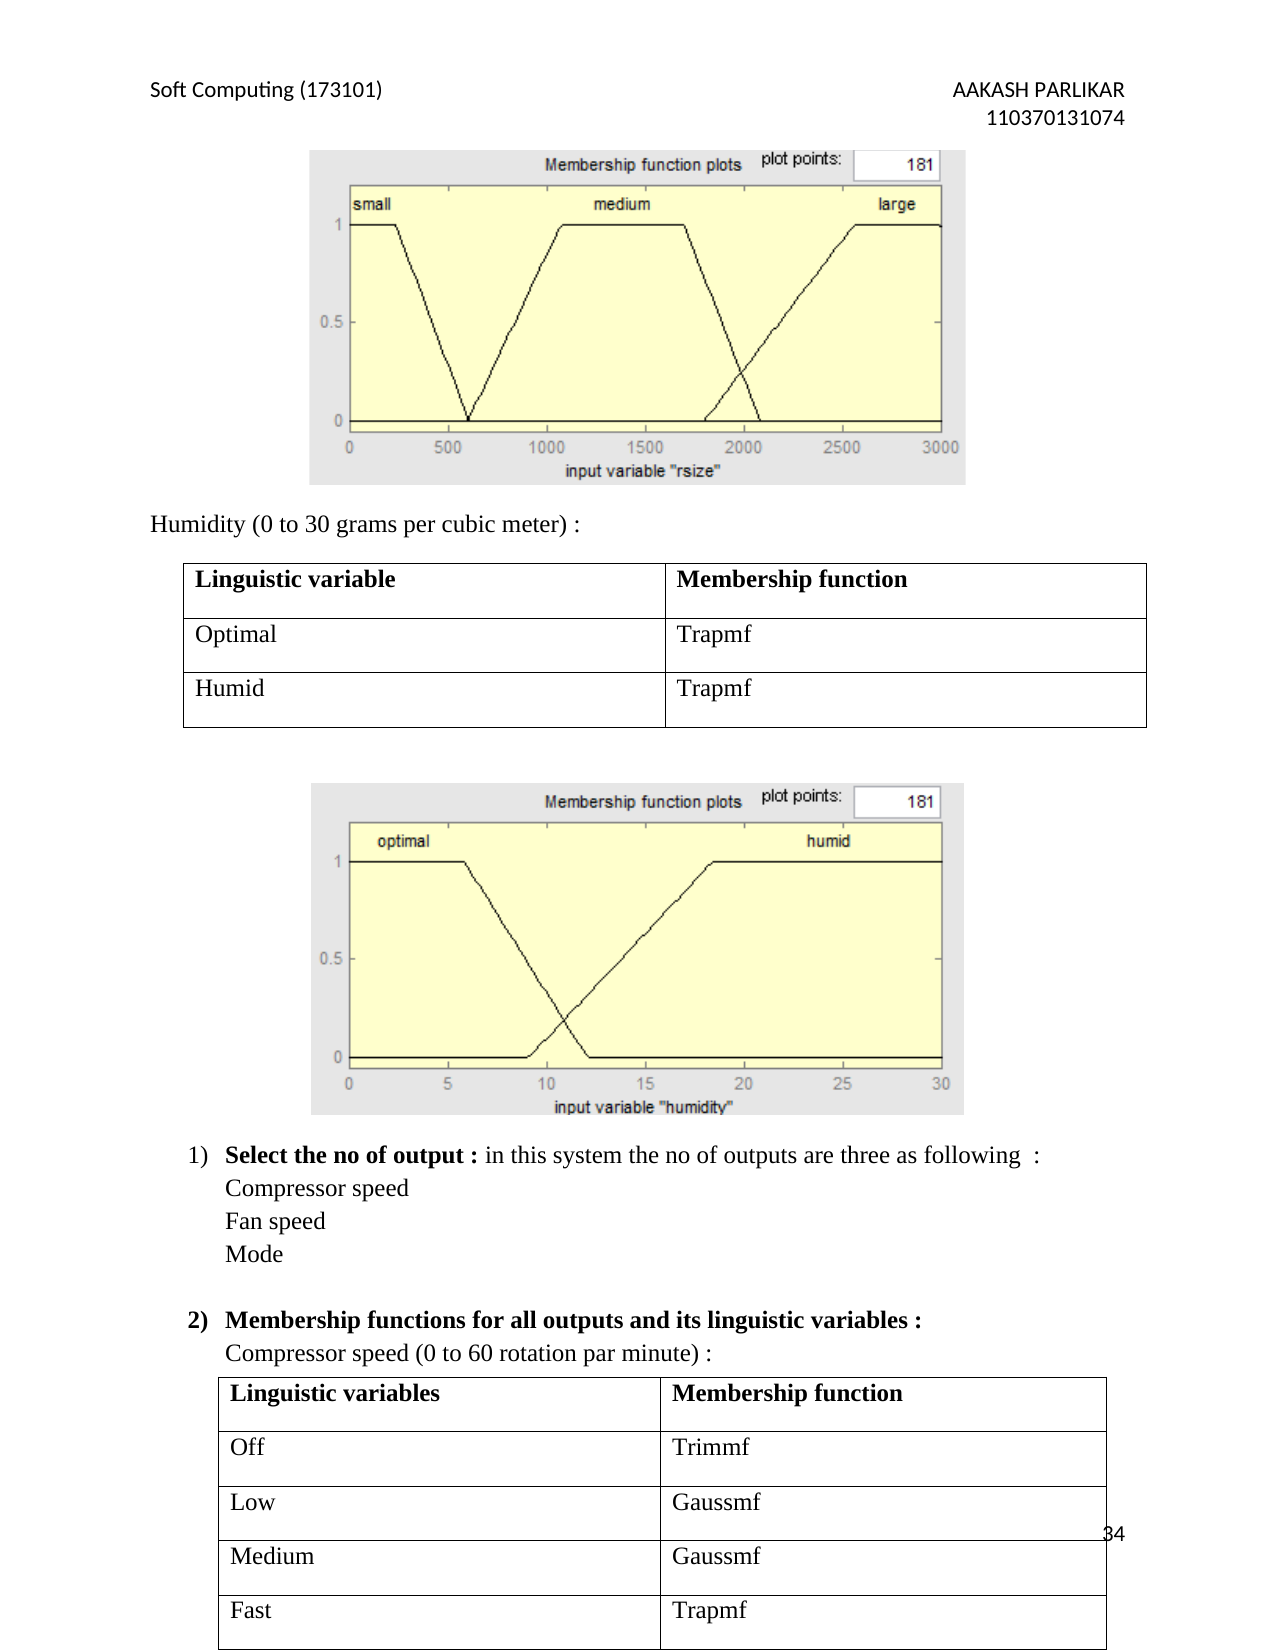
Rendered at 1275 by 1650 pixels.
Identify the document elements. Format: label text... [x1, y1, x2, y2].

table_header Membership function [666, 564, 1146, 618]
table_header Membership function [661, 1378, 1106, 1431]
table_cell Medium [219, 1541, 660, 1594]
table_cell Off [219, 1432, 660, 1486]
table_cell Trapmf [666, 673, 1146, 727]
table_cell Fast [219, 1596, 660, 1649]
table_header Linguistic variable [184, 564, 665, 618]
picture [311, 783, 964, 1115]
list Compressor speed (0 to 60 rotation par minute) : [225, 1338, 1125, 1367]
table_cell Trimmf [661, 1432, 1106, 1486]
list Compressor speed [225, 1173, 1125, 1202]
picture [309, 150, 966, 485]
table_cell Trapmf [661, 1596, 1106, 1649]
table_header Linguistic variables [219, 1378, 660, 1431]
list Fan speed [225, 1206, 1125, 1234]
table_cell Humid [184, 673, 665, 727]
table_cell Trapmf [666, 619, 1146, 672]
table_cell Optimal [184, 619, 665, 672]
table_cell Gaussmf [661, 1541, 1106, 1594]
list Membership functions for all outputs and its linguistic variables : [187, 1305, 1125, 1334]
text Humidity (0 to 30 grams per cubic meter) : [150, 509, 1125, 538]
table_cell Gaussmf [661, 1487, 1106, 1540]
list Mode [225, 1239, 1125, 1268]
table_cell Low [219, 1487, 660, 1540]
list Select the no of output : in this system the no of outputs are three as following : [187, 1140, 1125, 1168]
